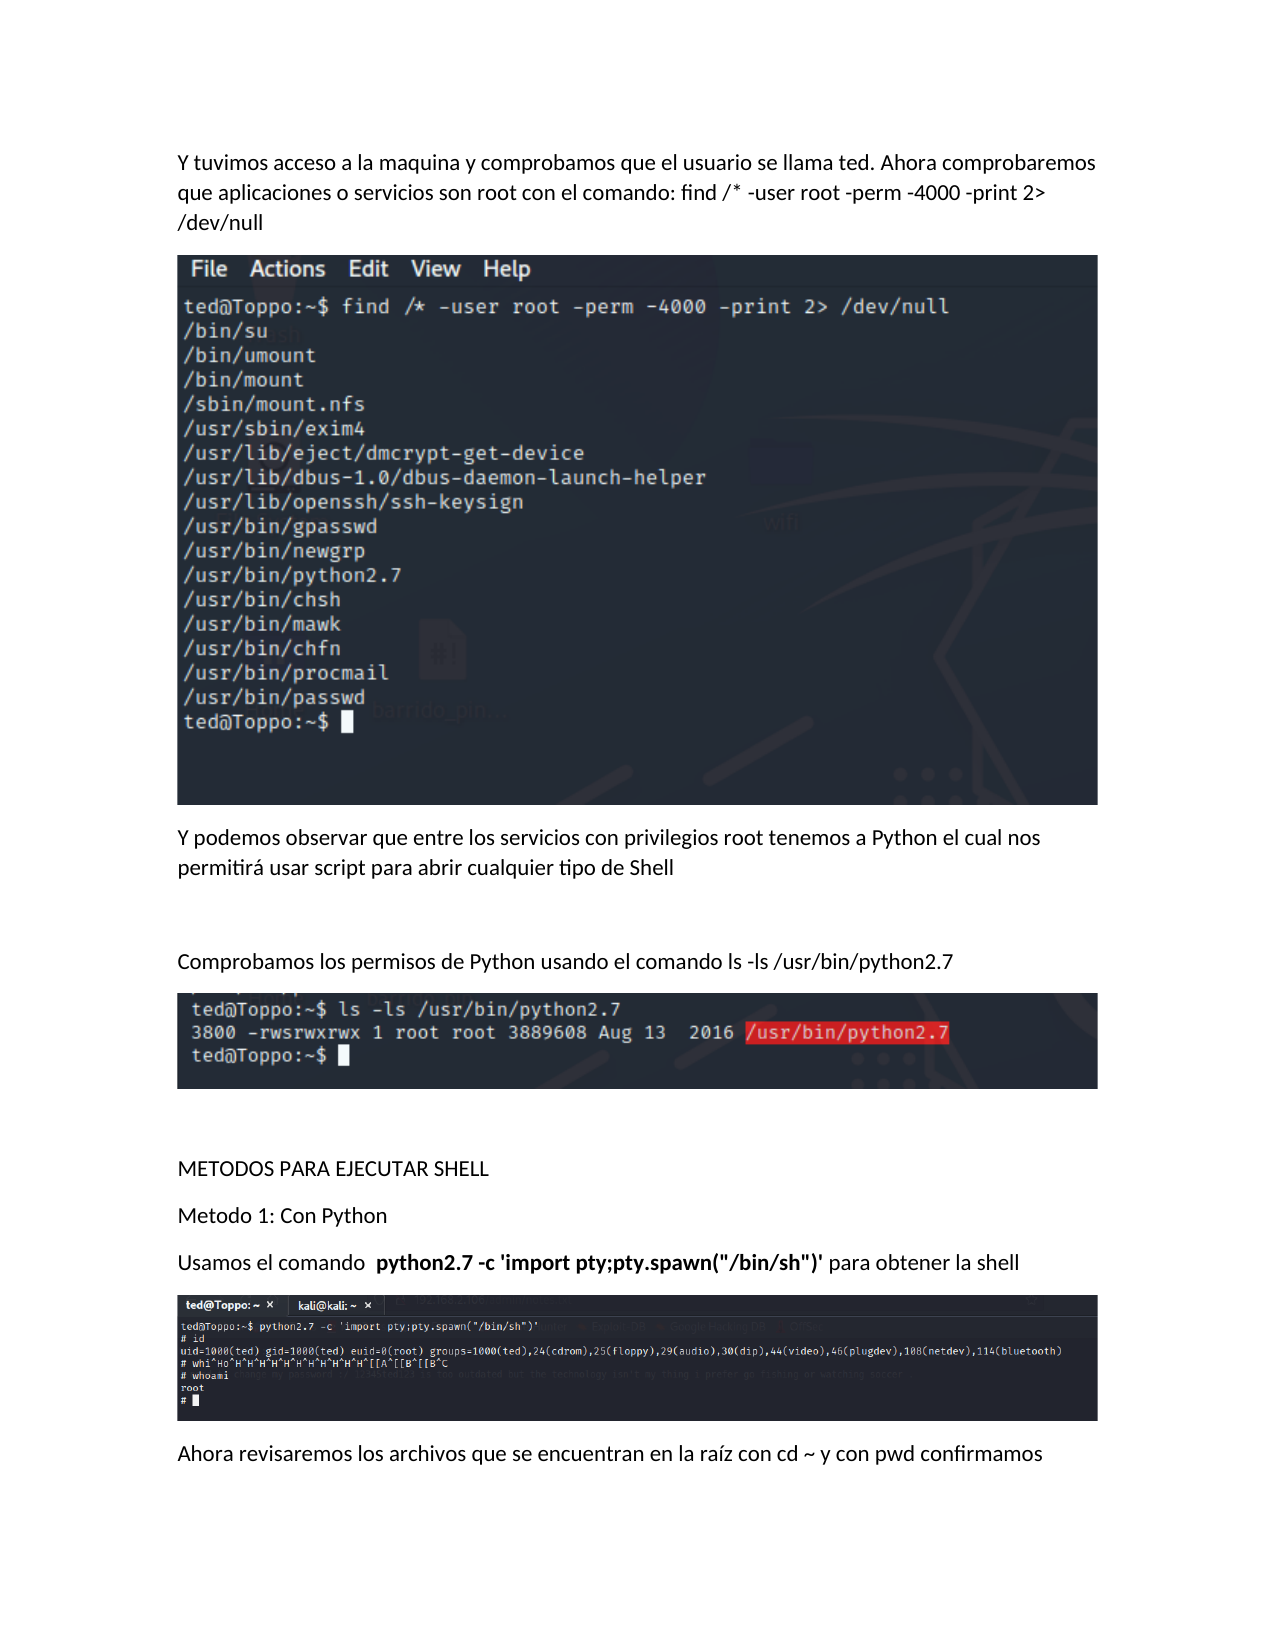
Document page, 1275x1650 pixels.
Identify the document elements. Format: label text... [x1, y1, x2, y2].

text Y tuvimos acceso a la maquina y comprobamos que el usuario se llama ted. Ahora comprobaremos que aplicaciones o servicios son root con el comando: find /* -user root -perm -4000 -print 2> /dev/null [177, 148, 1098, 236]
picture [177, 1295, 1098, 1421]
text METODOS PARA EJECUTAR SHELL [177, 1154, 1098, 1182]
text Metodo 1: Con Python [177, 1201, 1098, 1229]
text Ahora revisaremos los archivos que se encuentran en la raíz con cd ~ y con pwd confirmamos [177, 1439, 1098, 1467]
text Usamos el comando python2.7 -c 'import pty;pty.spawn("/bin/sh")' para obtener la shell [177, 1248, 1098, 1276]
picture [177, 993, 1098, 1089]
picture [177, 255, 1098, 805]
text Y podemos observar que entre los servicios con privilegios root tenemos a Python el cual nos permitirá usar script para abrir cualquier tipo de Shell [177, 823, 1098, 881]
text Comprobamos los permisos de Python usando el comando ls -ls /usr/bin/python2.7 [177, 947, 1098, 975]
